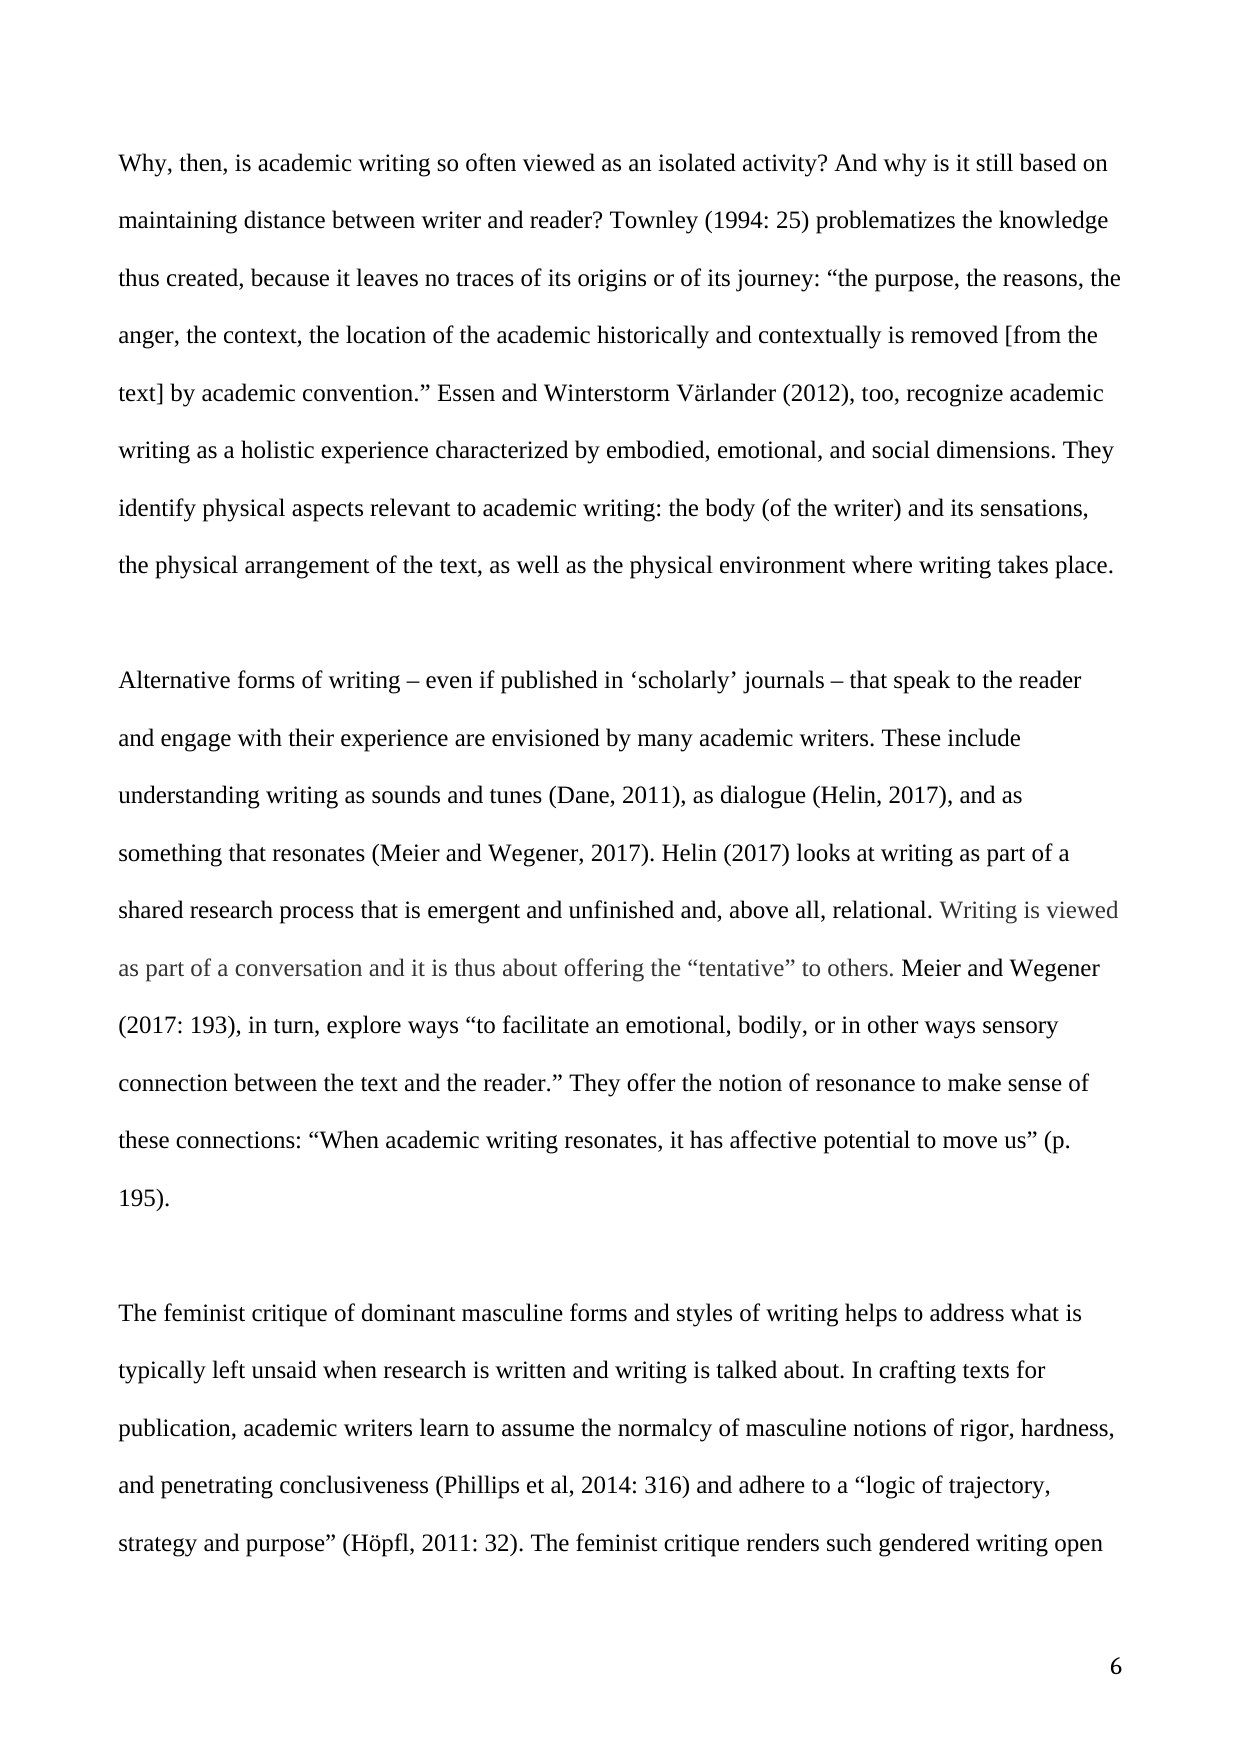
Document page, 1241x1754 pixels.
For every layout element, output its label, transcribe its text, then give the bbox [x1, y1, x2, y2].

text Alternative forms of writing – even if published in ‘scholarly’ journals – that speak to the reader and engage with their experience are envisioned by many academic writers. These include understanding writing as sounds and tunes (Dane, 2011), as dialogue (Helin, 2017), and as something that resonates (Meier and Wegener, 2017). Helin (2017) looks at writing as part of a shared research process that is emergent and unfinished and, above all, relational. Writing is viewed as part of a conversation and it is thus about offering the “tentative” to others. Meier and Wegener (2017: 193), in turn, explore ways “to facilitate an emotional, bodily, or in other ways sensory connection between the text and the reader.” They offer the notion of resonance to make sense of these connections: “When academic writing resonates, it has affective potential to move us” (p. 195). [118, 665, 1122, 1211]
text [118, 1298, 1122, 1556]
text Why, then, is academic writing so often viewed as an isolated activity? And why is it still based on maintaining distance between writer and reader? Townley (1994: 25) problematizes the knowledge thus created, because it leaves no traces of its origins or of its journey: “the purpose, the reasons, the anger, the context, the location of the academic historically and contextually is removed [from the text] by academic convention.” Essen and Winterstorm Värlander (2012), too, recognize academic writing as a holistic experience characterized by embodied, emotional, and social dimensions. They identify physical aspects relevant to academic writing: the body (of the writer) and its sensations, the physical arrangement of the text, as well as the physical environment where writing takes place. [118, 148, 1122, 579]
